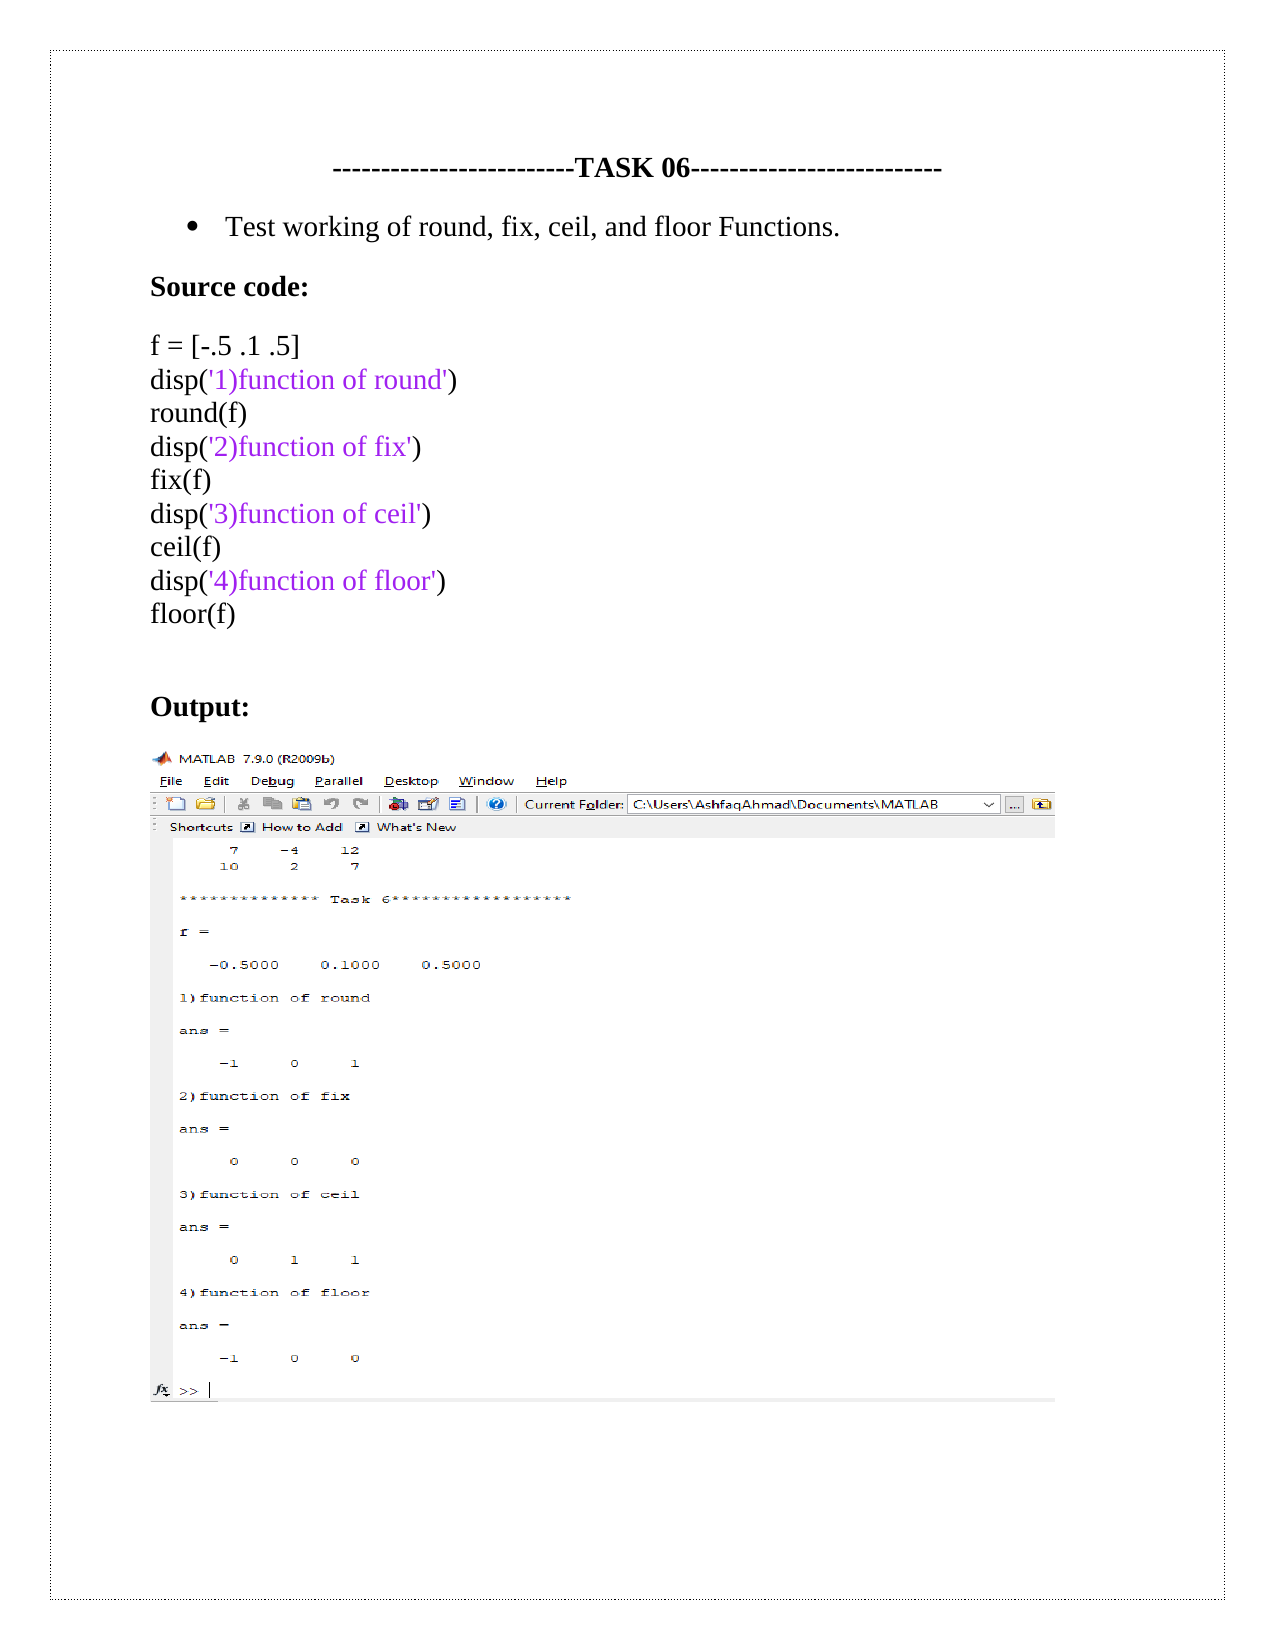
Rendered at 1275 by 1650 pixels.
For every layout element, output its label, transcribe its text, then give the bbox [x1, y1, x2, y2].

text disp('2)function of fix') [150, 429, 1125, 462]
text f = [-.5 .1 .5] [150, 328, 1125, 362]
text floor(f) [150, 597, 1125, 630]
picture [150, 748, 1055, 1402]
text disp('4)function of floor') [150, 563, 1125, 597]
text round(f) [150, 395, 1125, 429]
text Output: [150, 689, 1125, 723]
text Source code: [150, 269, 1125, 302]
text ceil(f) [150, 529, 1125, 563]
text fix(f) [150, 462, 1125, 496]
text disp('1)function of round') [150, 362, 1125, 395]
text -------------------------TASK 06-------------------------- [150, 150, 1125, 183]
list Test working of round, fix, ceil, and floor Functions. [187, 209, 1125, 243]
text disp('3)function of ceil') [150, 496, 1125, 529]
